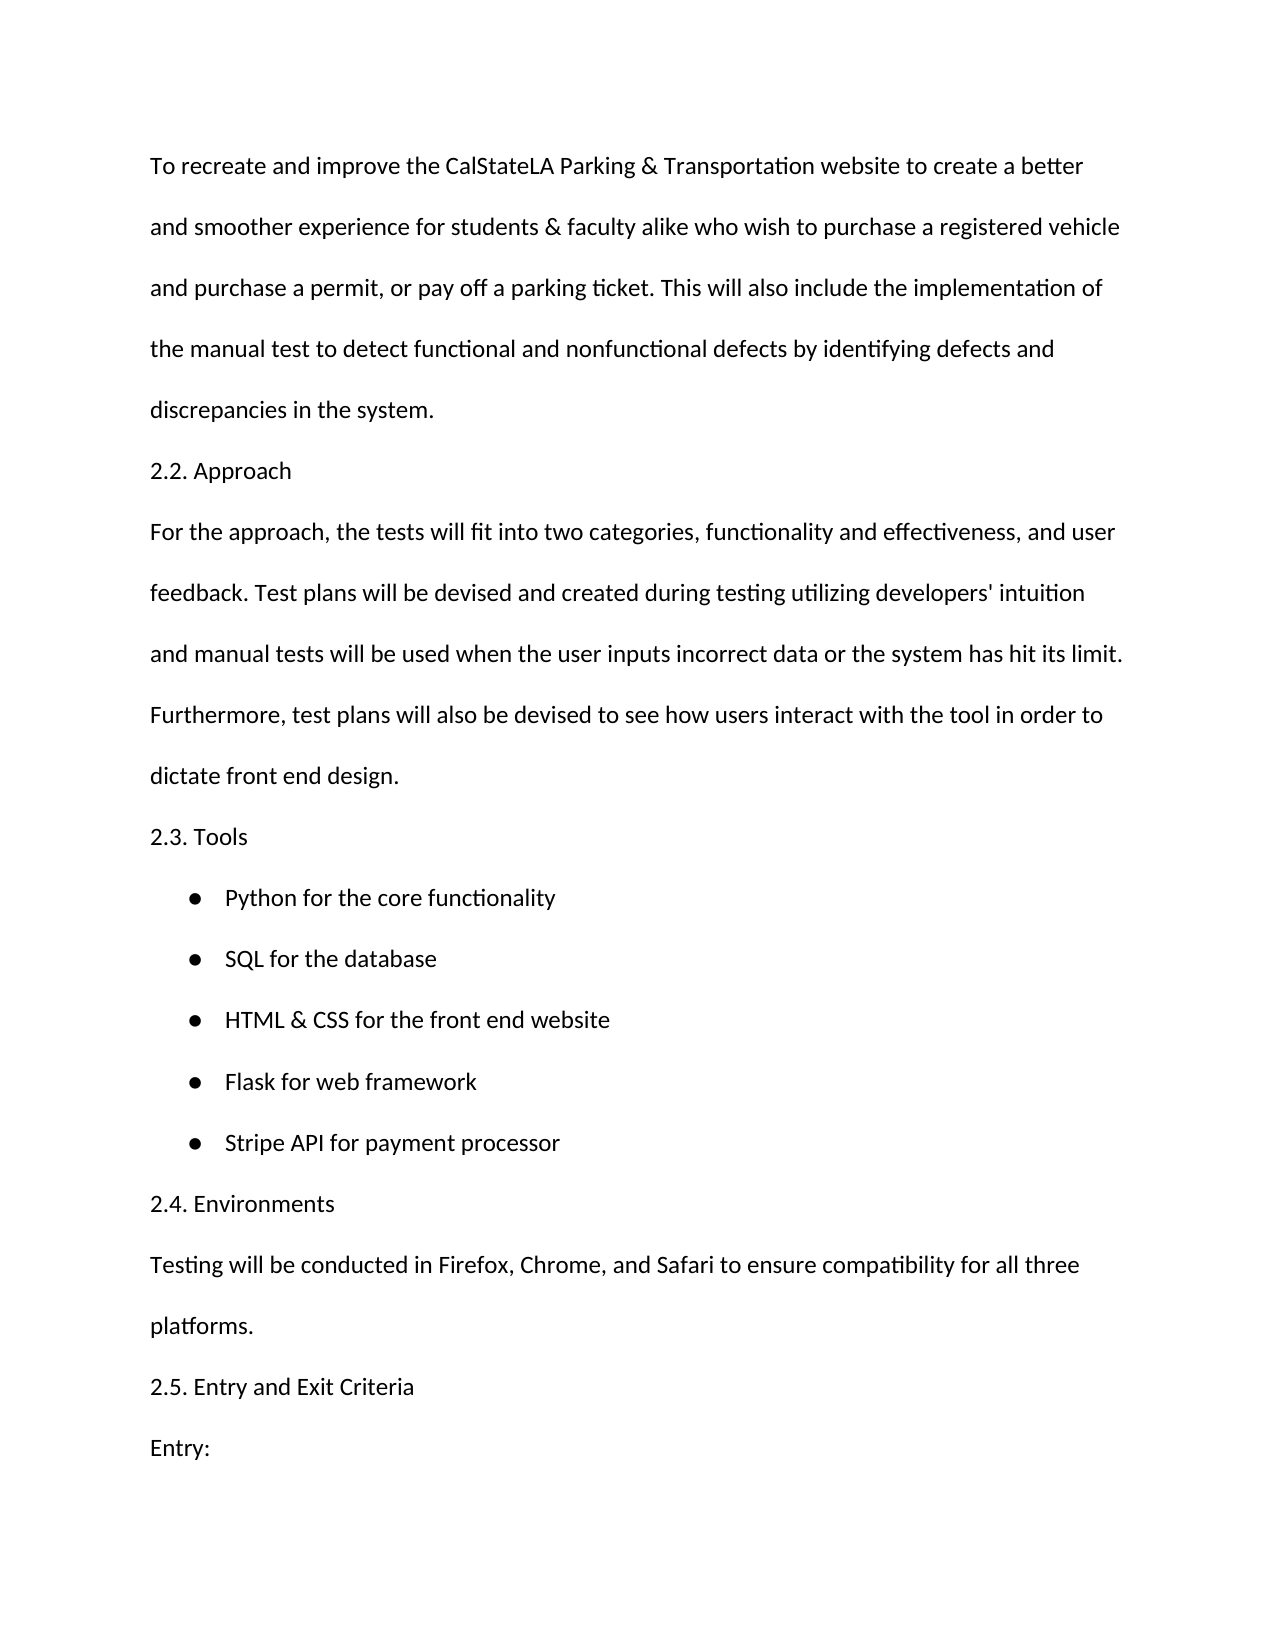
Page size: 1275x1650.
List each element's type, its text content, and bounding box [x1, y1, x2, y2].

text Entry: [150, 1432, 1125, 1462]
text 2.4. Environments [150, 1188, 1125, 1218]
list Python for the core functionality [187, 882, 1125, 913]
text For the approach, the tests will fit into two categories, functionality and effectiveness, and user feedback. Test plans will be devised and created during testing utilizing developers' intuition and manual tests will be used when the user inputs incorrect data or the system has hit its limit. Furthermore, test plans will also be devised to see how users interact with the tool in order to dictate front end design. [150, 516, 1125, 791]
list Stripe API for payment processor [187, 1127, 1125, 1157]
list SQL for the database [187, 943, 1125, 974]
list Flask for web framework [187, 1066, 1125, 1096]
text 2.2. Approach [150, 455, 1125, 486]
text Testing will be conducted in Firefox, Chrome, and Safari to ensure compatibility for all three platforms. [150, 1249, 1125, 1340]
text 2.5. Entry and Exit Criteria [150, 1371, 1125, 1401]
list HTML & CSS for the front end website [187, 1004, 1125, 1035]
text To recreate and improve the CalStateLA Parking & Transportation website to create a better and smoother experience for students & faculty alike who wish to purchase a registered vehicle and purchase a permit, or pay off a parking ticket. This will also include the implementation of the manual test to detect functional and nonfunctional defects by identifying defects and discrepancies in the system. [150, 150, 1125, 425]
text 2.3. Tools [150, 821, 1125, 852]
